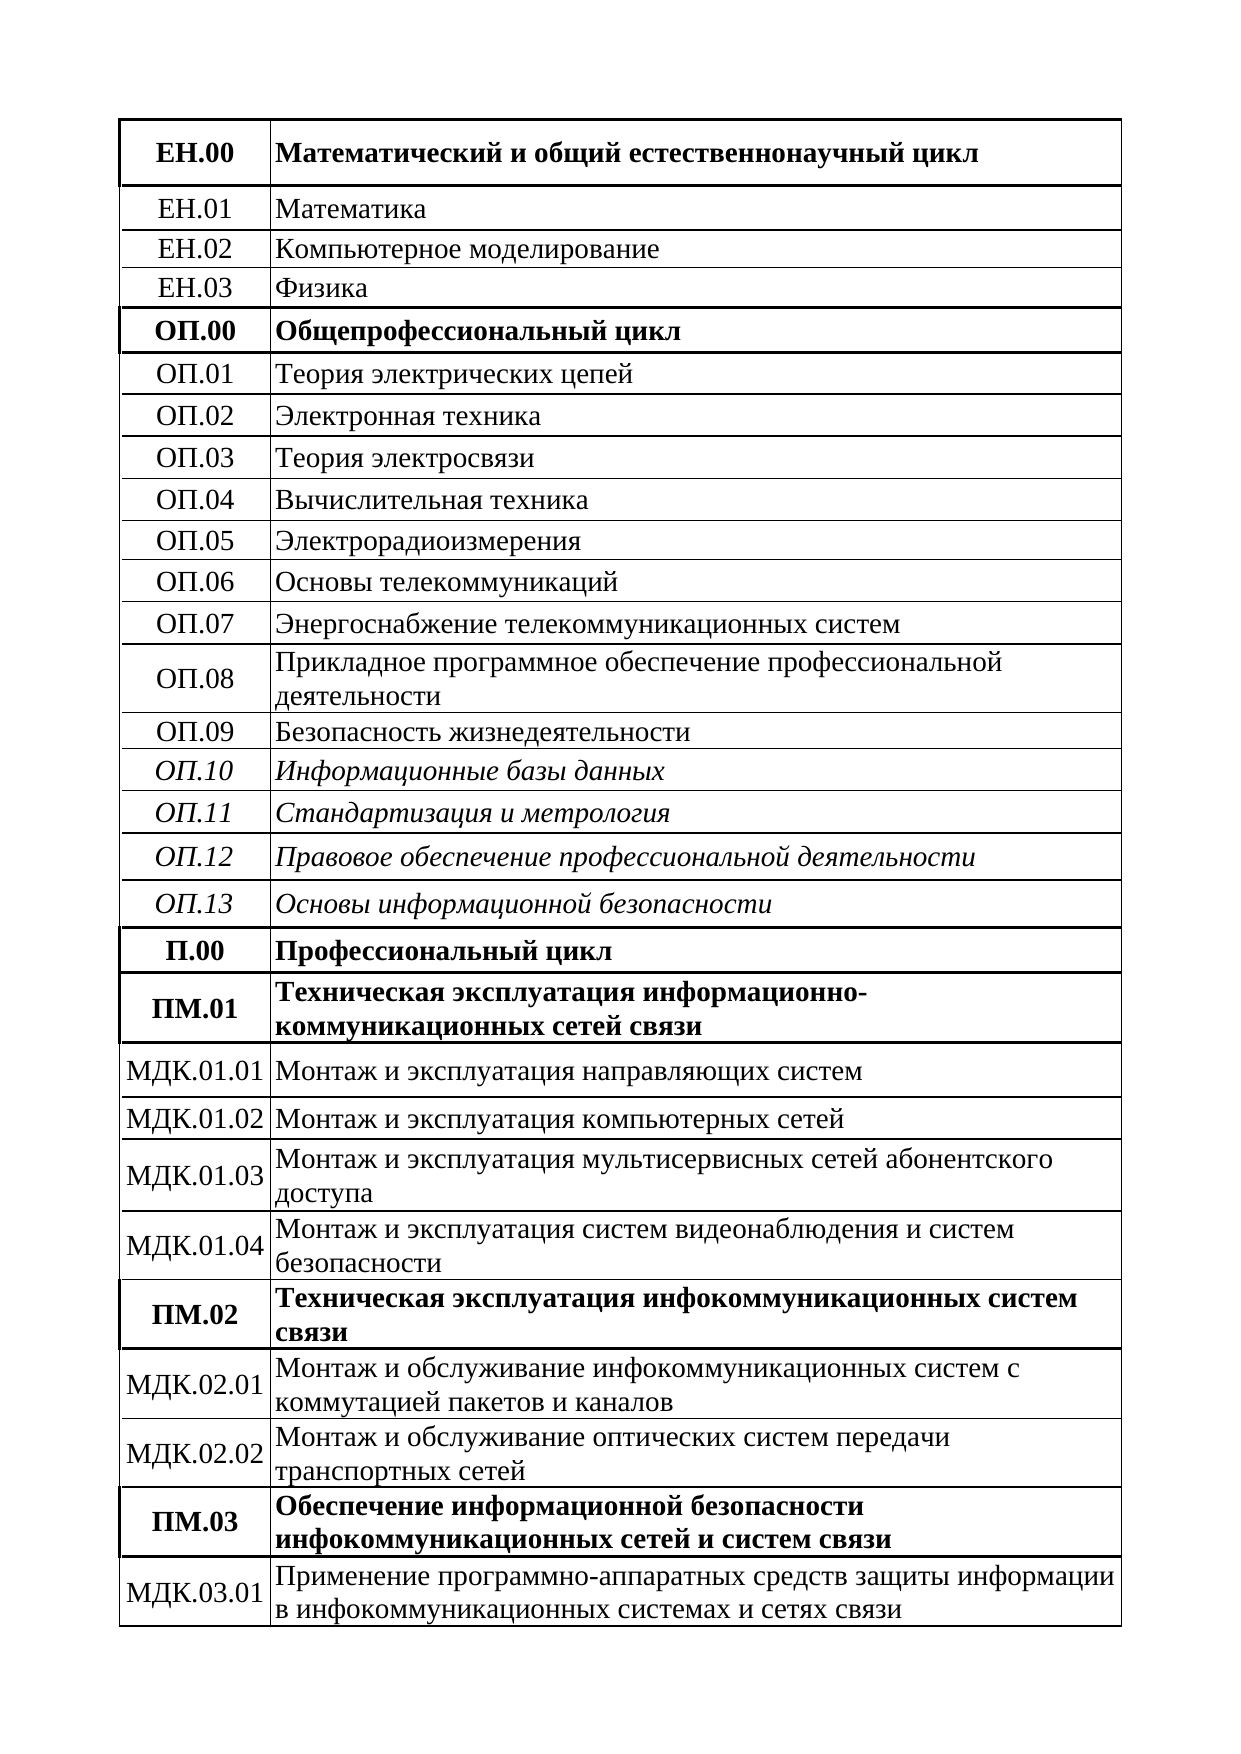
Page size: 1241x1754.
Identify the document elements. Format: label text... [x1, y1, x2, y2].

table_cell ОП.00 [121, 307, 270, 351]
table_cell МДК.01.01 [120, 1042, 270, 1096]
table_cell Профессиональный цикл [271, 929, 1121, 971]
table_cell МДК.02.02 [120, 1418, 270, 1486]
table_cell ОП.01 [120, 352, 270, 393]
table_cell П.00 [121, 927, 270, 971]
table_cell ПМ.02 [121, 1280, 270, 1347]
table_cell Стандартизация и метрология [271, 791, 1121, 832]
table_cell Основы телекоммуникаций [271, 560, 1121, 601]
table_cell МДК.02.01 [120, 1348, 270, 1417]
table_cell Применение программно-аппаратных средств защиты информации в инфокоммуникационных системах и сетях связи [271, 1558, 1121, 1625]
table_cell ЕН.03 [120, 266, 270, 306]
table_cell Энергоснабжение телекоммуникационных систем [271, 602, 1121, 643]
table_cell ПМ.03 [121, 1487, 270, 1555]
table_cell ОП.05 [120, 520, 270, 559]
table_cell Электронная техника [271, 395, 1121, 435]
table_cell Математика [271, 187, 1121, 229]
table_cell Монтаж и обслуживание инфокоммуникационных систем с коммутацией пакетов и каналов [271, 1350, 1121, 1417]
table_cell Математический и общий естественнонаучный цикл [271, 121, 1121, 184]
table_cell Электрорадиоизмерения [271, 521, 1121, 559]
table_cell Теория электросвязи [271, 437, 1121, 477]
table_cell МДК.01.03 [120, 1138, 270, 1210]
table_cell ЕН.00 [121, 121, 270, 184]
table_cell Монтаж и обслуживание оптических систем передачи транспортных сетей [271, 1419, 1121, 1486]
table_cell Обеспечение информационной безопасности инфокоммуникационных сетей и систем связи [271, 1488, 1121, 1555]
table_cell ОП.02 [120, 393, 270, 435]
table_cell ОП.11 [120, 790, 270, 832]
table_cell Теория электрических цепей [271, 354, 1121, 393]
table_cell ОП.03 [120, 435, 270, 477]
table_cell ОП.04 [120, 478, 270, 519]
table_cell Правовое обеспечение профессиональной деятельности [271, 834, 1121, 879]
table_cell ПМ.01 [121, 974, 270, 1041]
table_cell ОП.09 [120, 712, 270, 748]
table_cell ОП.13 [120, 879, 270, 926]
table_cell Компьютерное моделирование [271, 231, 1121, 266]
table_cell Основы информационной безопасности [271, 881, 1121, 926]
table_cell Общепрофессиональный цикл [271, 309, 1121, 351]
table_cell Вычислительная техника [271, 479, 1121, 519]
table_cell Физика [271, 268, 1121, 306]
table_cell ОП.12 [120, 832, 270, 879]
table_cell Монтаж и эксплуатация систем видеонаблюдения и систем безопасности [271, 1212, 1121, 1279]
table_cell МДК.01.02 [120, 1096, 270, 1138]
table_cell ОП.08 [120, 643, 270, 712]
table_cell ЕН.02 [120, 229, 270, 266]
table_cell МДК.03.01 [120, 1556, 270, 1625]
table_cell Прикладное программное обеспечение профессиональной деятельности [271, 645, 1121, 712]
table_cell Техническая эксплуатация информационно-коммуникационных сетей связи [271, 974, 1121, 1041]
table_cell ОП.10 [120, 748, 270, 790]
table_cell Информационные базы данных [271, 749, 1121, 790]
table_cell Монтаж и эксплуатация компьютерных сетей [271, 1098, 1121, 1138]
table_cell ЕН.01 [120, 185, 270, 229]
table_cell ОП.06 [120, 559, 270, 601]
table_cell Техническая эксплуатация инфокоммуникационных систем связи [271, 1280, 1121, 1347]
table_cell ОП.07 [120, 601, 270, 643]
table_cell Монтаж и эксплуатация мультисервисных сетей абонентского доступа [271, 1140, 1121, 1210]
table_cell МДК.01.04 [120, 1210, 270, 1279]
table_cell Безопасность жизнедеятельности [271, 713, 1121, 748]
table_cell Монтаж и эксплуатация направляющих систем [271, 1044, 1121, 1096]
